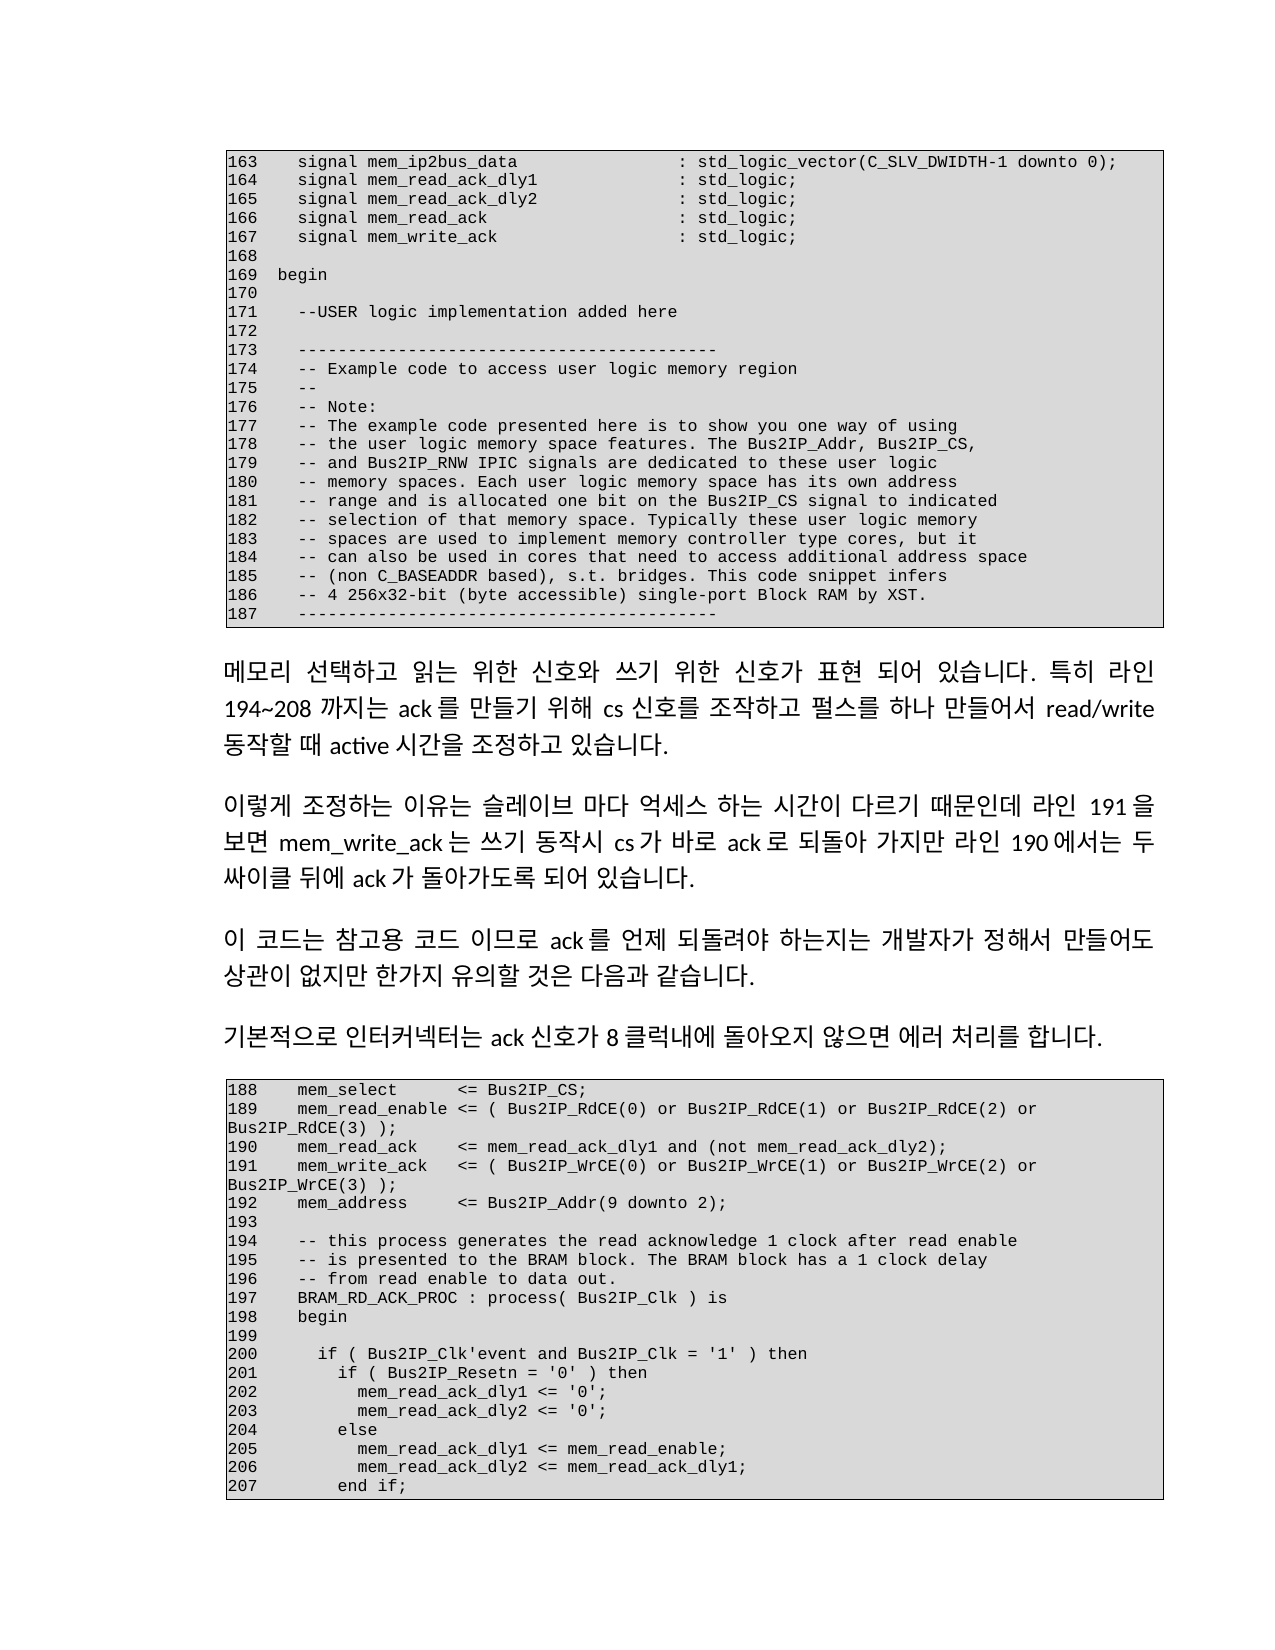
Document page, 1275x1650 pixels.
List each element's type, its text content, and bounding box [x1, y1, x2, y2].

text 187 ------------------------------------------ [227, 602, 1163, 627]
text 183 -- spaces are used to implement memory controller type cores, but it [227, 527, 1163, 546]
text 메모리 선택하고 읽는 위한 신호와 쓰기 위한 신호가 표현 되어 있습니다. 특히 라인 194~208 까지는 ack를 만들기 위해 cs 신호를 조작하고 펄스를 하나 만들어서 read/write 동작할 때 active 시간을 조정하고 있습니다. [223, 653, 1155, 761]
text 192 mem_address <= Bus2IP_Addr(9 downto 2); [227, 1192, 1163, 1211]
text 197 BRAM_RD_ACK_PROC : process( Bus2IP_Clk ) is [227, 1286, 1163, 1305]
text 176 -- Note: [227, 395, 1163, 414]
text 198 begin [227, 1305, 1163, 1324]
text 190 mem_read_ack <= mem_read_ack_dly1 and (not mem_read_ack_dly2); [227, 1135, 1163, 1154]
text 166 signal mem_read_ack : std_logic; [227, 207, 1163, 225]
text 172 [227, 320, 1163, 338]
text 204 else [227, 1418, 1163, 1437]
text 207 end if; [227, 1475, 1163, 1499]
text 189 mem_read_enable <= ( Bus2IP_RdCE(0) or Bus2IP_RdCE(1) or Bus2IP_RdCE(2) or Bus2IP_RdCE(3) ); [227, 1098, 1163, 1135]
text 196 -- from read enable to data out. [227, 1267, 1163, 1286]
text 201 if ( Bus2IP_Resetn = '0' ) then [227, 1362, 1163, 1381]
text 이 코드는 참고용 코드 이므로 ack를 언제 되돌려야 하는지는 개발자가 정해서 만들어도 상관이 없지만 한가지 유의할 것은 다음과 같습니다. [223, 920, 1155, 993]
text 174 -- Example code to access user logic memory region [227, 357, 1163, 376]
text 182 -- selection of that memory space. Typically these user logic memory [227, 508, 1163, 527]
text 205 mem_read_ack_dly1 <= mem_read_enable; [227, 1437, 1163, 1456]
text 194 -- this process generates the read acknowledge 1 clock after read enable [227, 1230, 1163, 1248]
text 167 signal mem_write_ack : std_logic; [227, 225, 1163, 244]
text 200 if ( Bus2IP_Clk'event and Bus2IP_Clk = '1' ) then [227, 1343, 1163, 1362]
text 180 -- memory spaces. Each user logic memory space has its own address [227, 471, 1163, 489]
text 202 mem_read_ack_dly1 <= '0'; [227, 1381, 1163, 1399]
text 188 mem_select <= Bus2IP_CS; [227, 1080, 1163, 1098]
text 186 -- 4 256x32-bit (byte accessible) single-port Block RAM by XST. [227, 584, 1163, 602]
text 175 -- [227, 376, 1163, 395]
text 191 mem_write_ack <= ( Bus2IP_WrCE(0) or Bus2IP_WrCE(1) or Bus2IP_WrCE(2) or Bus2IP_WrCE(3) ); [227, 1154, 1163, 1192]
text 177 -- The example code presented here is to show you one way of using [227, 414, 1163, 433]
text 164 signal mem_read_ack_dly1 : std_logic; [227, 169, 1163, 188]
text 199 [227, 1324, 1163, 1343]
text 193 [227, 1211, 1163, 1230]
text 170 [227, 282, 1163, 301]
text 181 -- range and is allocated one bit on the Bus2IP_CS signal to indicated [227, 489, 1163, 508]
text 203 mem_read_ack_dly2 <= '0'; [227, 1399, 1163, 1418]
text 173 ------------------------------------------ [227, 338, 1163, 357]
text 169 begin [227, 263, 1163, 282]
text 171 --USER logic implementation added here [227, 301, 1163, 320]
text 178 -- the user logic memory space features. The Bus2IP_Addr, Bus2IP_CS, [227, 433, 1163, 452]
text 195 -- is presented to the BRAM block. The BRAM block has a 1 clock delay [227, 1248, 1163, 1267]
text 179 -- and Bus2IP_RNW IPIC signals are dedicated to these user logic [227, 452, 1163, 471]
text 이렇게 조정하는 이유는 슬레이브 마다 억세스 하는 시간이 다르기 때문인데 라인 191을 보면 mem_write_ack는 쓰기 동작시 cs가 바로 ack로 되돌아 가지만 라인 190에서는 두 싸이클 뒤에 ack가 돌아가도록 되어 있습니다. [223, 786, 1155, 895]
text 163 signal mem_ip2bus_data : std_logic_vector(C_SLV_DWIDTH-1 downto 0); [227, 151, 1163, 169]
text 206 mem_read_ack_dly2 <= mem_read_ack_dly1; [227, 1456, 1163, 1475]
text 165 signal mem_read_ack_dly2 : std_logic; [227, 188, 1163, 207]
text 185 -- (non C_BASEADDR based), s.t. bridges. This code snippet infers [227, 565, 1163, 584]
text 184 -- can also be used in cores that need to access additional address space [227, 546, 1163, 565]
text 168 [227, 244, 1163, 263]
text 기본적으로 인터커넥터는 ack 신호가 8 클럭내에 돌아오지 않으면 에러 처리를 합니다. [223, 1018, 1155, 1054]
